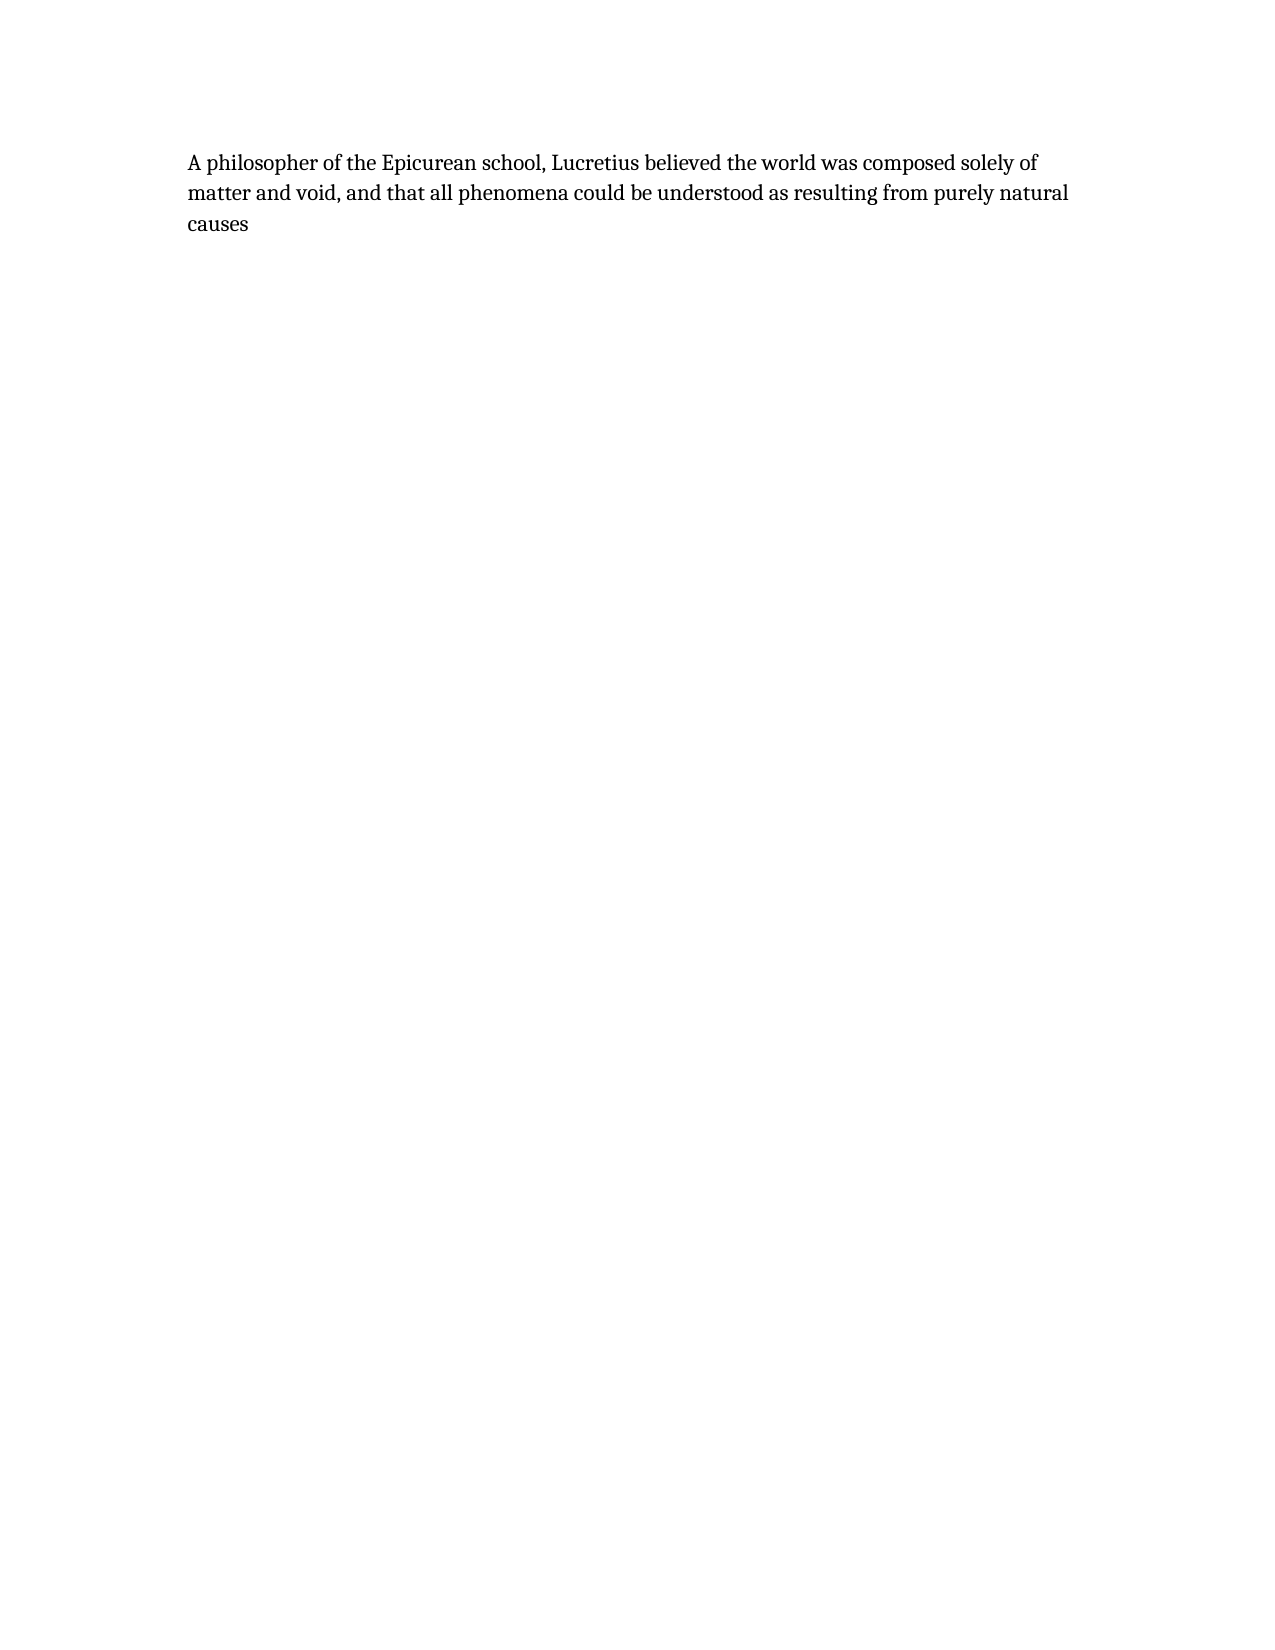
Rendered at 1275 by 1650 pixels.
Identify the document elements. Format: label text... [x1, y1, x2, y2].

text A philosopher of the Epicurean school, Lucretius believed the world was composed solely of matter and void, and that all phenomena could be understood as resulting from purely natural causes [187, 150, 1087, 237]
